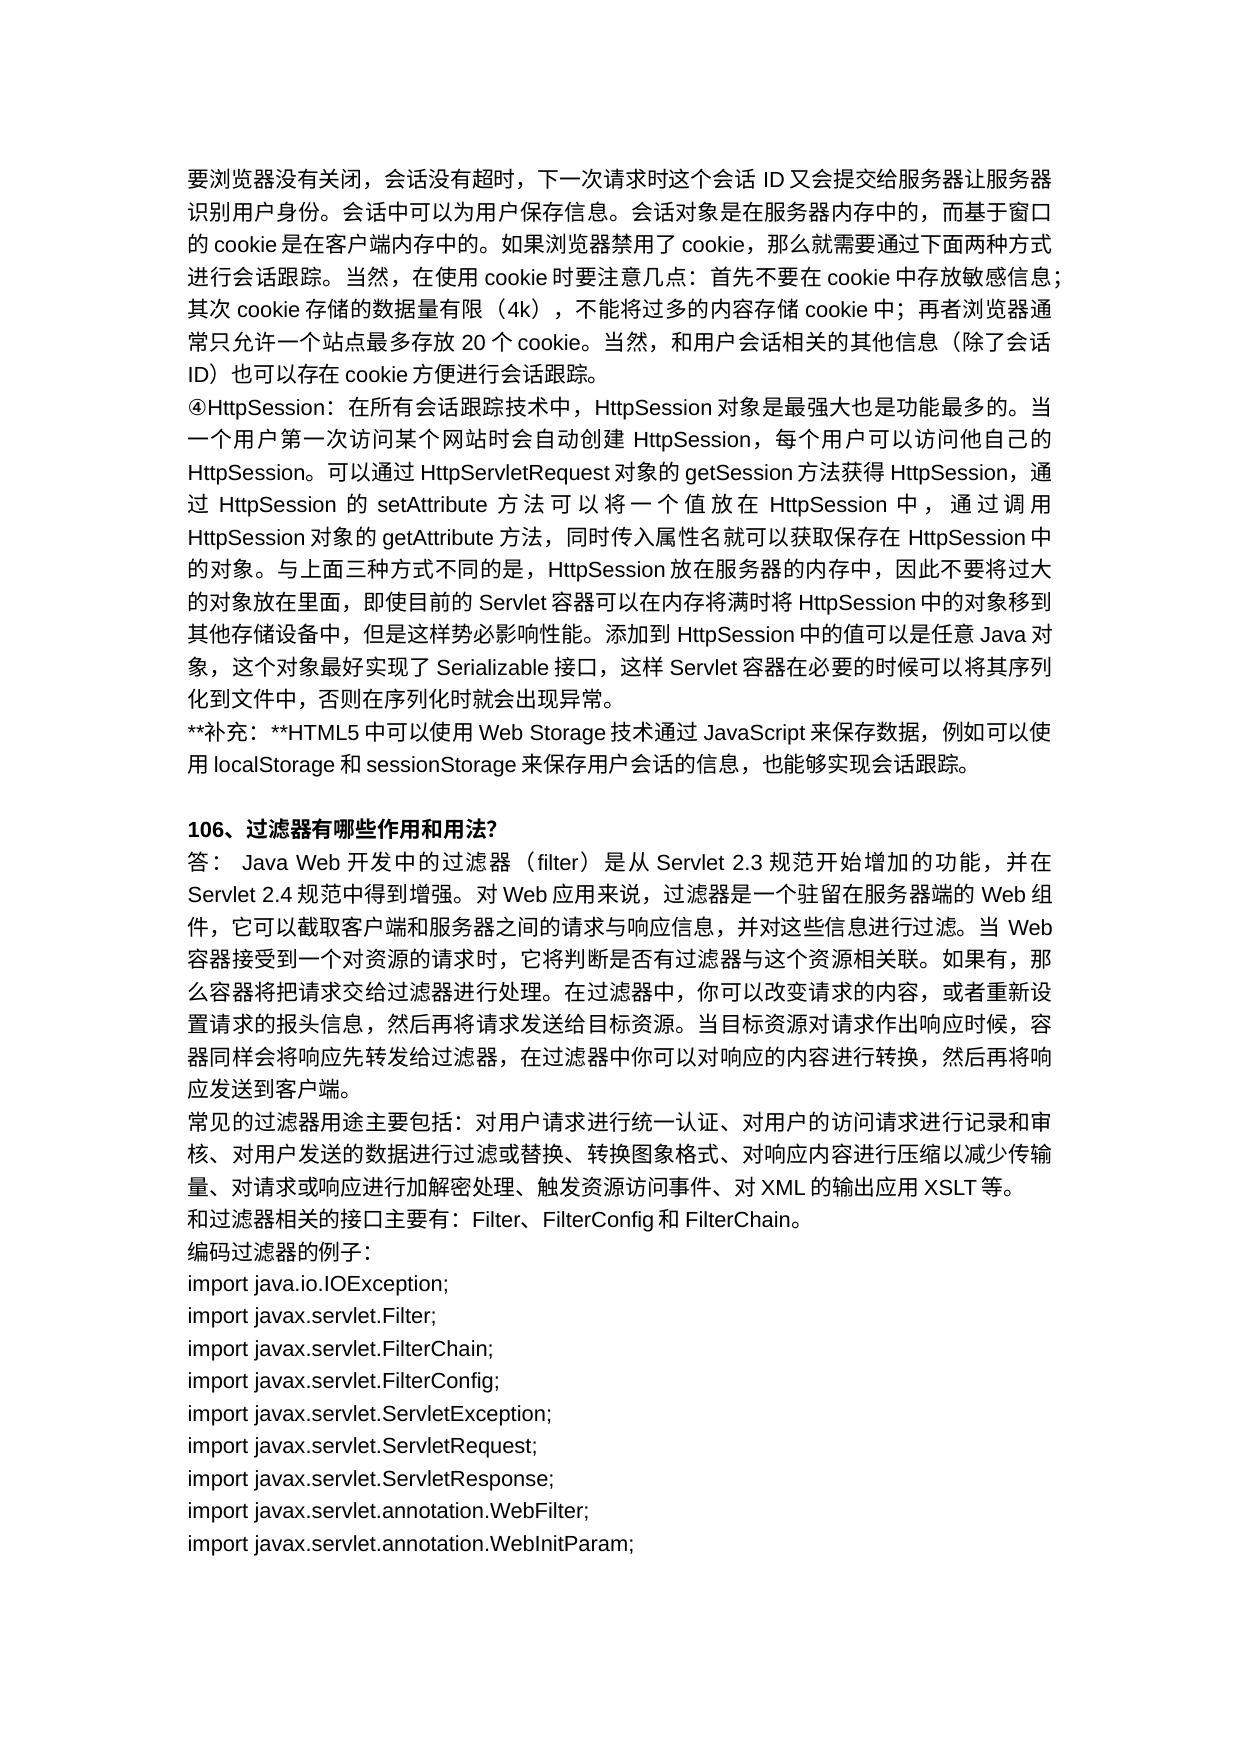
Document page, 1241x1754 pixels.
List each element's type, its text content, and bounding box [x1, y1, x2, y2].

text import javax.servlet.ServletRequest; [187, 1429, 1053, 1462]
text import javax.servlet.FilterChain; [187, 1332, 1053, 1364]
text 106、过滤器有哪些作用和用法？ [187, 812, 1053, 844]
text import javax.servlet.FilterConfig; [187, 1364, 1053, 1397]
text 和过滤器相关的接口主要有：Filter、FilterConfig和FilterChain。 [187, 1202, 1053, 1234]
text 常见的过滤器用途主要包括：对用户请求进行统一认证、对用户的访问请求进行记录和审核、对用户发送的数据进行过滤或替换、转换图象格式、对响应内容进行压缩以减少传输量、对请求或响应进行加解密处理、触发资源访问事件、对XML的输出应用XSLT等。 [187, 1104, 1053, 1202]
text import java.io.IOException; [187, 1267, 1053, 1299]
text **补充：**HTML5中可以使用Web Storage技术通过JavaScript来保存数据，例如可以使用localStorage和sessionStorage来保存用户会话的信息，也能够实现会话跟踪。 [187, 714, 1053, 779]
text import javax.servlet.annotation.WebInitParam; [187, 1527, 1053, 1559]
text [187, 162, 1053, 389]
text ④HttpSession：在所有会话跟踪技术中，HttpSession对象是最强大也是功能最多的。当一个用户第一次访问某个网站时会自动创建HttpSession，每个用户可以访问他自己的HttpSession。可以通过HttpServletRequest对象的getSession方法获得HttpSession，通过HttpSession的setAttribute方法可以将一个值放在HttpSession中，通过调用HttpSession对象的getAttribute方法，同时传入属性名就可以获取保存在HttpSession中的对象。与上面三种方式不同的是，HttpSession放在服务器的内存中，因此不要将过大的对象放在里面，即使目前的Servlet容器可以在内存将满时将HttpSession中的对象移到其他存储设备中，但是这样势必影响性能。添加到HttpSession中的值可以是任意Java对象，这个对象最好实现了Serializable接口，这样Servlet容器在必要的时候可以将其序列化到文件中，否则在序列化时就会出现异常。 [187, 389, 1053, 714]
text import javax.servlet.Filter; [187, 1299, 1053, 1332]
text import javax.servlet.ServletException; [187, 1397, 1053, 1429]
text 编码过滤器的例子： [187, 1234, 1053, 1267]
text import javax.servlet.ServletResponse; [187, 1462, 1053, 1494]
text 答： Java Web开发中的过滤器（filter）是从Servlet 2.3规范开始增加的功能，并在Servlet 2.4规范中得到增强。对Web应用来说，过滤器是一个驻留在服务器端的Web组件，它可以截取客户端和服务器之间的请求与响应信息，并对这些信息进行过滤。当Web容器接受到一个对资源的请求时，它将判断是否有过滤器与这个资源相关联。如果有，那么容器将把请求交给过滤器进行处理。在过滤器中，你可以改变请求的内容，或者重新设置请求的报头信息，然后再将请求发送给目标资源。当目标资源对请求作出响应时候，容器同样会将响应先转发给过滤器，在过滤器中你可以对响应的内容进行转换，然后再将响应发送到客户端。 [187, 844, 1053, 1104]
text import javax.servlet.annotation.WebFilter; [187, 1494, 1053, 1527]
